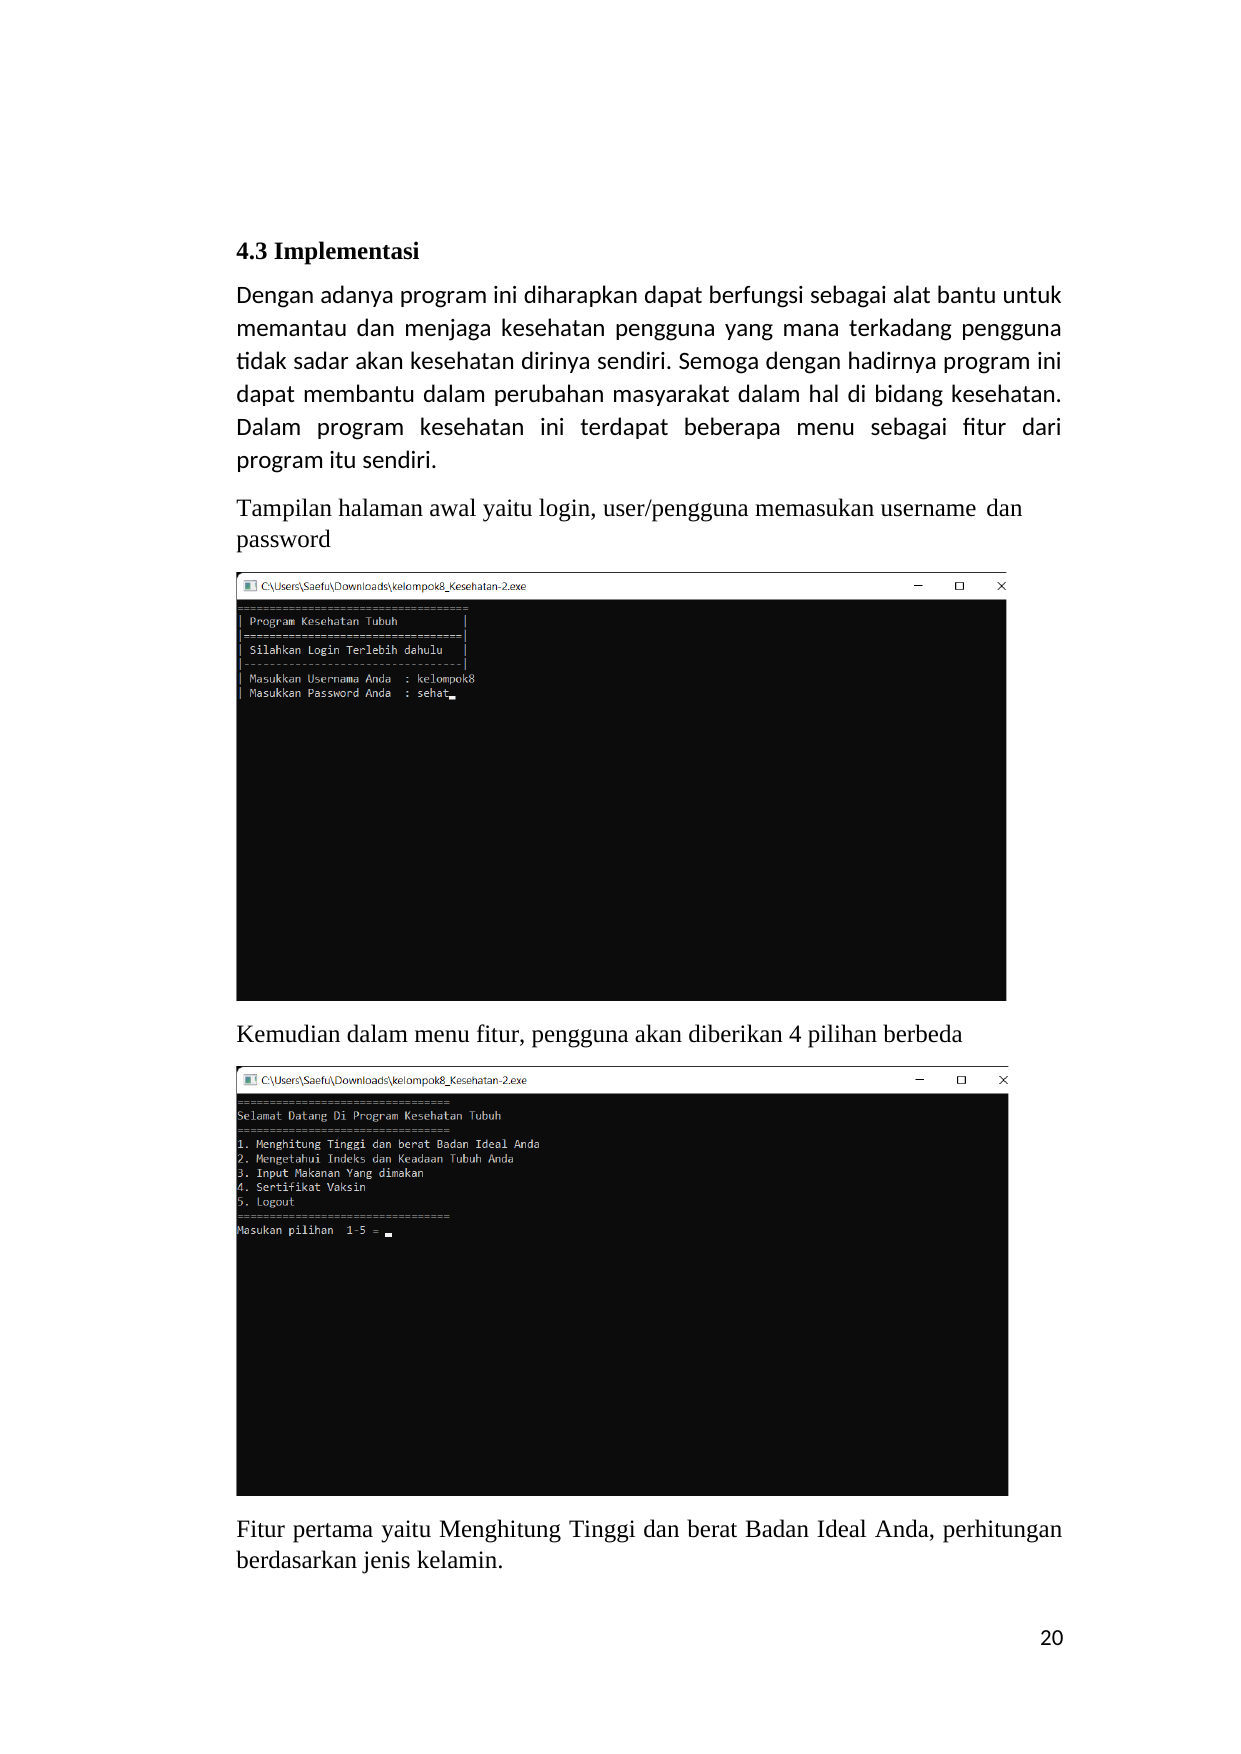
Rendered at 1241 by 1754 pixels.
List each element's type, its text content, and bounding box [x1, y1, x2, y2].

text Dengan adanya program ini diharapkan dapat berfungsi sebagai alat bantu untuk memantau dan menjaga kesehatan pengguna yang mana terkadang pengguna tidak sadar akan kesehatan dirinya sendiri. Semoga dengan hadirnya program ini dapat membantu dalam perubahan masyarakat dalam hal di bidang kesehatan. Dalam program kesehatan ini terdapat beberapa menu sebagai fitur dari program itu sendiri. [236, 279, 1063, 474]
text Fitur pertama yaitu Menghitung Tinggi dan berat Badan Ideal Anda, perhitungan berdasarkan jenis kelamin. [236, 1514, 1063, 1574]
picture [236, 572, 1007, 1001]
picture [236, 1066, 1009, 1496]
subtitle Implementasi [236, 236, 1063, 265]
text Tampilan halaman awal yaitu login, user/pengguna memasukan username dan password [236, 493, 1063, 553]
text Kemudian dalam menu fitur, pengguna akan diberikan 4 pilihan berbeda [236, 1019, 1063, 1048]
